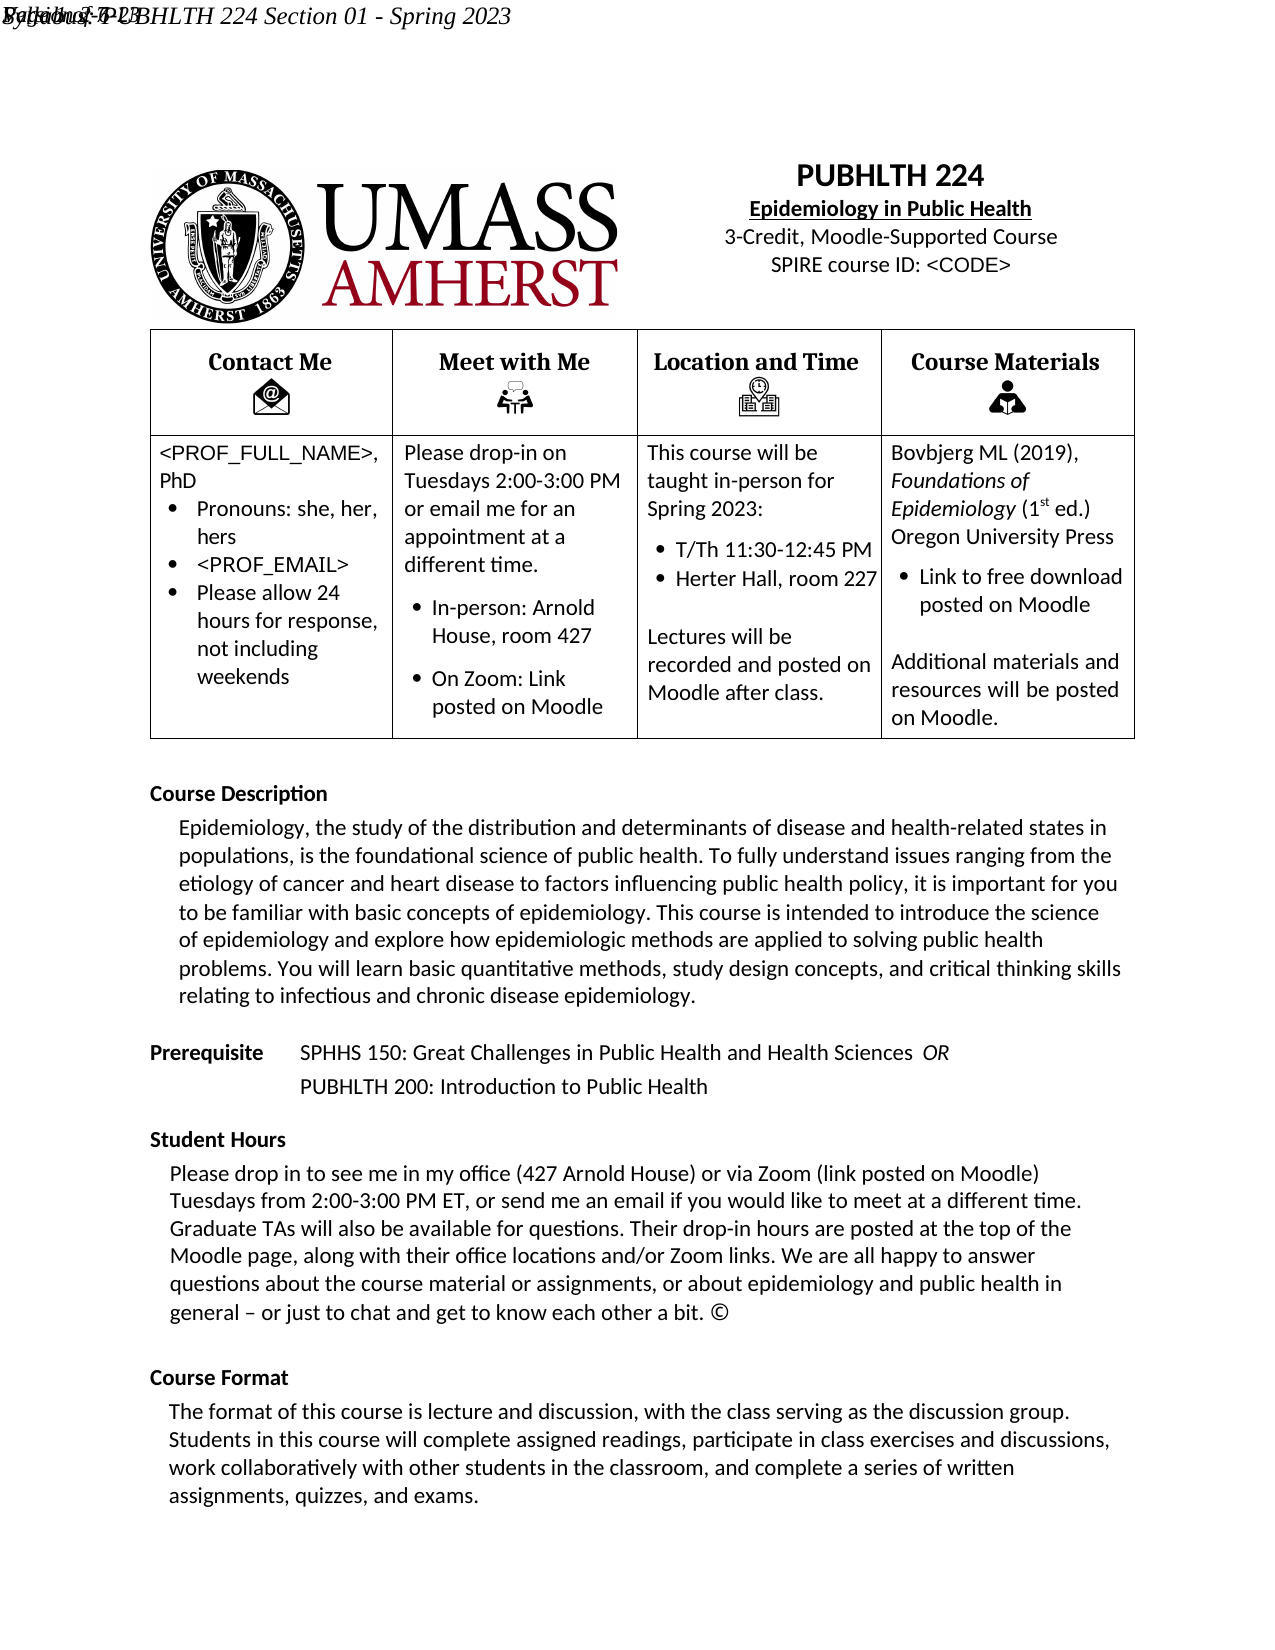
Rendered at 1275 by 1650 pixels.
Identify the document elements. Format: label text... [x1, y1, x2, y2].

subtitle Course Format [150, 1363, 1167, 1391]
text Prerequisite SPHHS 150: Great Challenges in Public Health and Health Sciences OR [150, 1038, 1167, 1066]
picture [738, 376, 780, 417]
table_cell This course will be taught in-person for Spring 2023: T/Th 11:30-12:45 PM Herter Hall, room 227 Lectures will be recorded and posted on Moodle after class. [638, 436, 881, 738]
table_header Course Materials [882, 330, 1134, 435]
subtitle Course Description [150, 779, 1167, 807]
table_cell Bovbjerg ML (2019), Foundations of Epidemiology (1st ed.) Oregon University Press Link to free download posted on Moodle Additional materials and resources will be posted on Moodle. [882, 436, 1134, 738]
table_header Meet with Me [393, 330, 637, 435]
picture [987, 376, 1028, 417]
picture [251, 376, 292, 417]
picture [494, 376, 536, 417]
text PUBHLTH 200: Introduction to Public Health [300, 1072, 1167, 1100]
table_header Location and Time [638, 330, 881, 435]
picture [150, 170, 618, 324]
text The format of this course is lecture and discussion, with the class serving as the discussion group. Students in this course will complete assigned readings, participate in class exercises and discussions, work collaboratively with other students in the classroom, and complete a series of written assignments, quizzes, and exams. [169, 1397, 1130, 1509]
title PUBHLTH 224 [702, 153, 1079, 194]
text Epidemiology in Public Health [702, 194, 1079, 222]
subtitle Student Hours [150, 1125, 1167, 1153]
text 3-Credit, Moodle-Supported Course SPIRE course ID: <CODE> [702, 222, 1080, 278]
table_cell Please drop-in on Tuesdays 2:00-3:00 PM or email me for an appointment at a different time. In-person: Arnold House, room 427 On Zoom: Link posted on Moodle [393, 436, 637, 738]
text Epidemiology, the study of the distribution and determinants of disease and health-related states in populations, is the foundational science of public health. To fully understand issues ranging from the etiology of cancer and heart disease to factors influencing public health policy, it is important for you to be familiar with basic concepts of epidemiology. This course is intended to introduce the science of epidemiology and explore how epidemiologic methods are applied to solving public health problems. You will learn basic quantitative methods, study design concepts, and critical thinking skills relating to infectious and chronic disease epidemiology. [178, 813, 1121, 1010]
table_header Contact Me [151, 330, 392, 435]
table_cell <PROF_FULL_NAME>, PhD Pronouns: she, her, hers <PROF_EMAIL> Please allow 24 hours for response, not including weekends [151, 436, 392, 738]
text Please drop in to see me in my office (427 Arnold House) or via Zoom (link posted on Moodle) Tuesdays from 2:00-3:00 PM ET, or send me an email if you would like to meet at a different time. Graduate TAs will also be available for questions. Their drop-in hours are posted at the top of the Moodle page, along with their office locations and/or Zoom links. We are all happy to answer questions about the course material or assignments, or about epidemiology and public health in general – or just to chat and get to know each other a bit. © [169, 1159, 1118, 1327]
